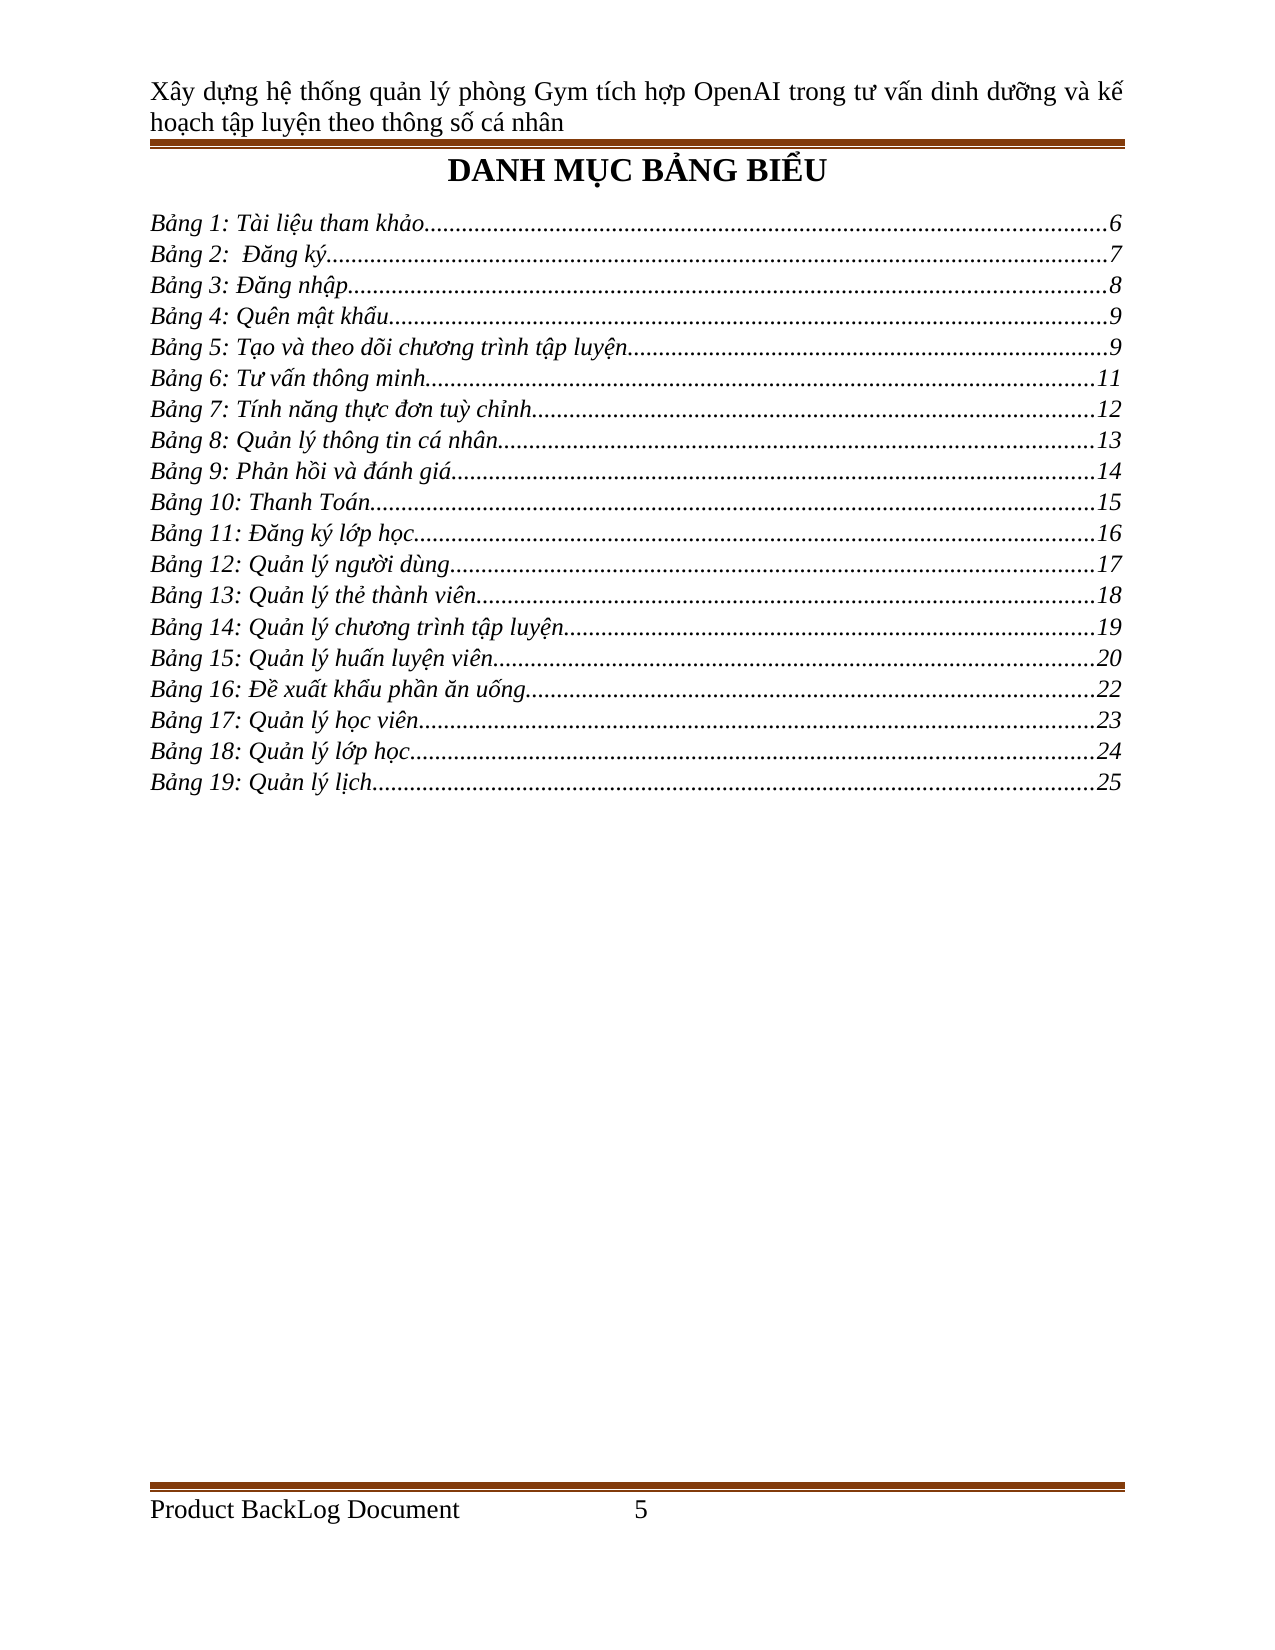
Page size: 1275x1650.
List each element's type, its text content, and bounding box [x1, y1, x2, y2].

text Bảng 9: Phản hồi và đánh giá 14 [150, 456, 1125, 485]
text Bảng 10: Thanh Toán 15 [150, 487, 1125, 516]
text Bảng 13: Quản lý thẻ thành viên 18 [150, 581, 1125, 609]
text Bảng 3: Đăng nhập 8 [150, 270, 1125, 299]
text Bảng 5: Tạo và theo dõi chương trình tập luyện 9 [150, 332, 1125, 361]
text Bảng 14: Quản lý chương trình tập luyện 19 [150, 612, 1125, 640]
text Bảng 6: Tư vấn thông minh 11 [150, 363, 1125, 392]
text Bảng 12: Quản lý người dùng 17 [150, 549, 1125, 578]
text Bảng 8: Quản lý thông tin cá nhân 13 [150, 425, 1125, 454]
text Bảng 15: Quản lý huấn luyện viên 20 [150, 643, 1125, 671]
text Bảng 4: Quên mật khẩu 9 [150, 301, 1125, 330]
text Bảng 18: Quản lý lớp học 24 [150, 736, 1125, 764]
text Bảng 11: Đăng ký lớp học 16 [150, 518, 1125, 547]
text Bảng 2: Đăng ký 7 [150, 239, 1125, 268]
text Bảng 19: Quản lý lịch 25 [150, 767, 1125, 796]
text Bảng 7: Tính năng thực đơn tuỳ chỉnh 12 [150, 394, 1125, 423]
text Bảng 17: Quản lý học viên 23 [150, 705, 1125, 733]
text Bảng 1: Tài liệu tham khảo 6 [150, 208, 1125, 237]
text Bảng 16: Đề xuất khẩu phần ăn uống 22 [150, 674, 1125, 702]
text DANH MỤC BẢNG BIỂU [150, 150, 1125, 188]
